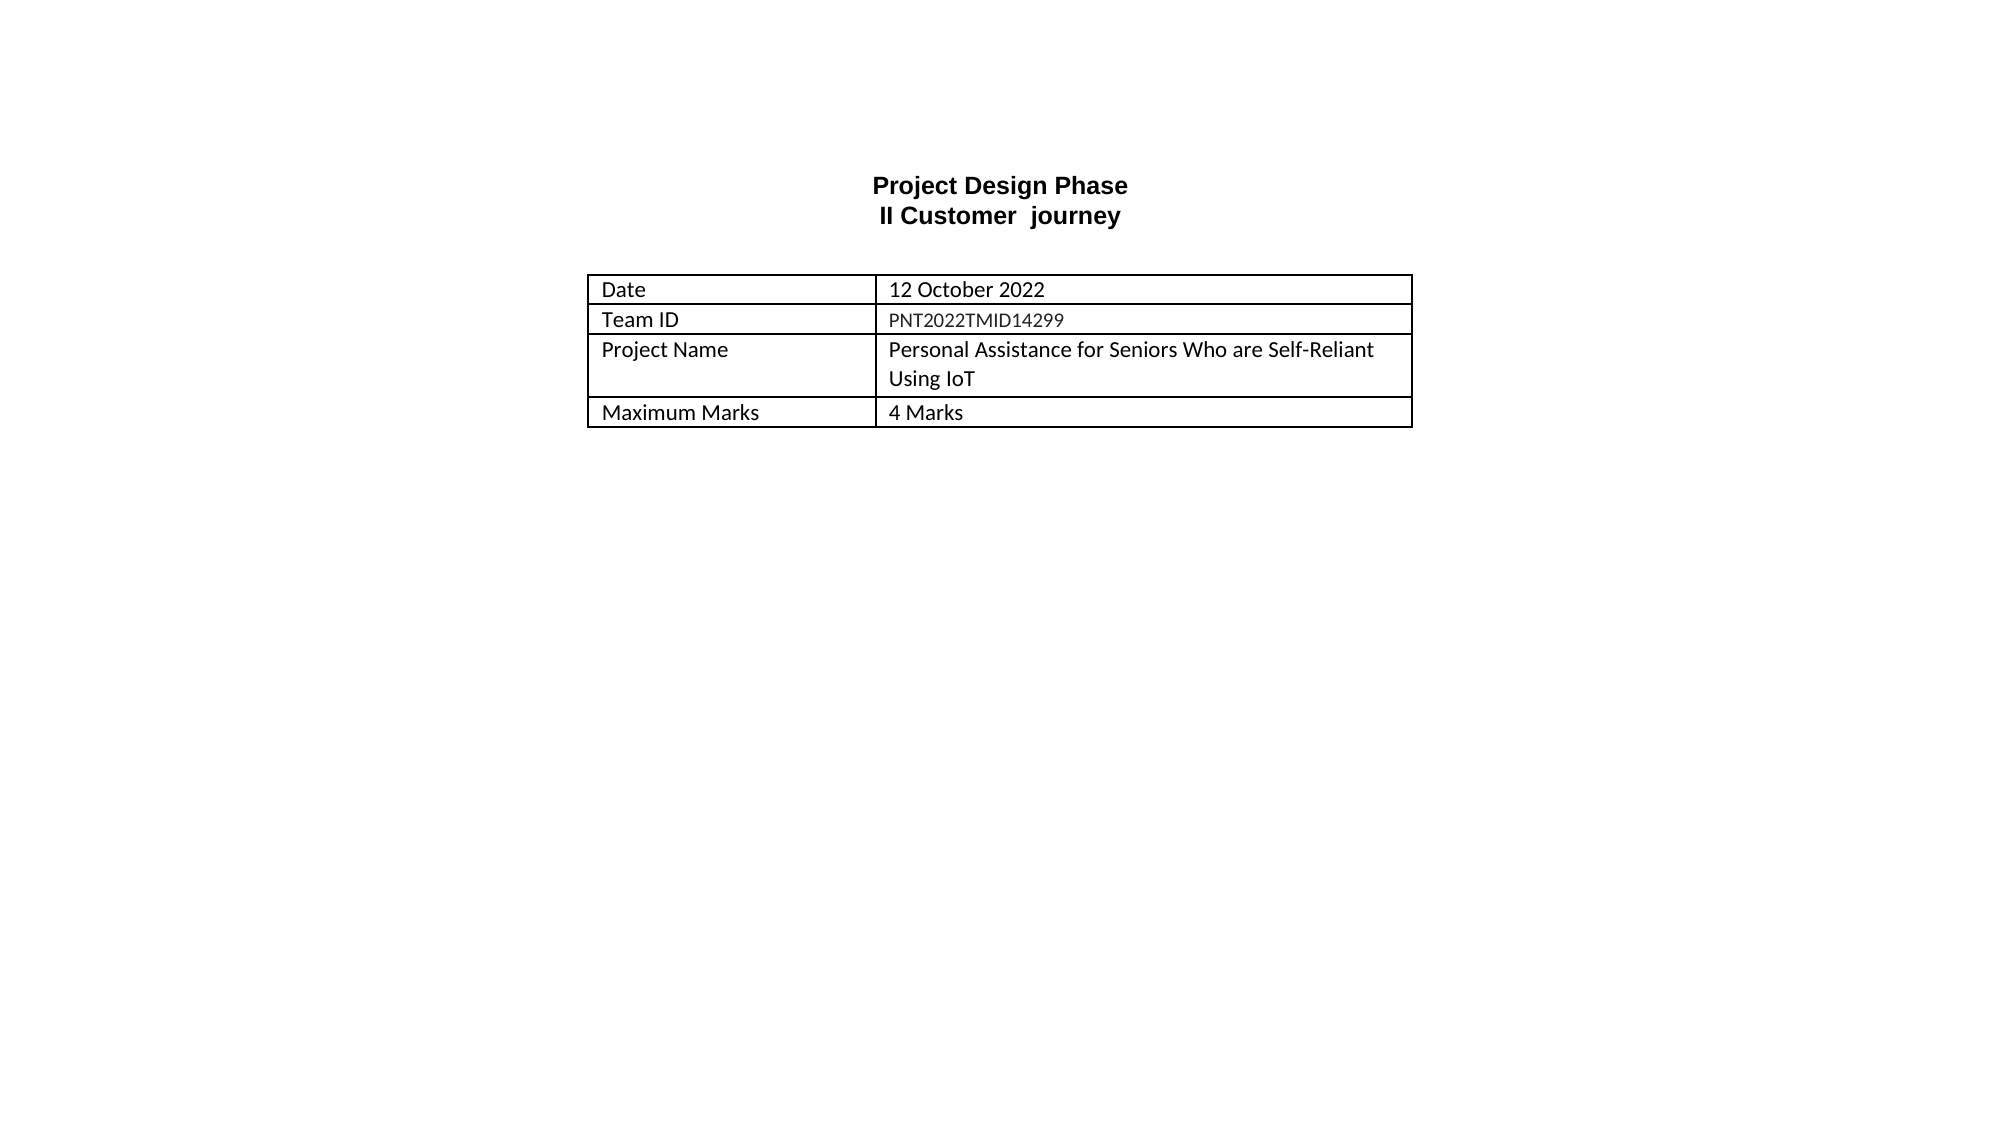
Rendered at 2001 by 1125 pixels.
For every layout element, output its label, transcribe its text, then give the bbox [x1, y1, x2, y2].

table_cell PNT2022TMID14299 [877, 305, 1411, 333]
table_cell Project Name [589, 335, 875, 396]
table_cell Personal Assistance for Seniors Who are Self-Reliant Using IoT [877, 335, 1411, 396]
text Project Design Phase II Customer journey [862, 171, 1138, 229]
table_cell 4 Marks [877, 398, 1411, 426]
table_cell Maximum Marks [589, 398, 875, 426]
table_header 12 October 2022 [877, 276, 1411, 303]
table_cell Team ID [589, 305, 875, 333]
table_header Date [589, 276, 875, 303]
